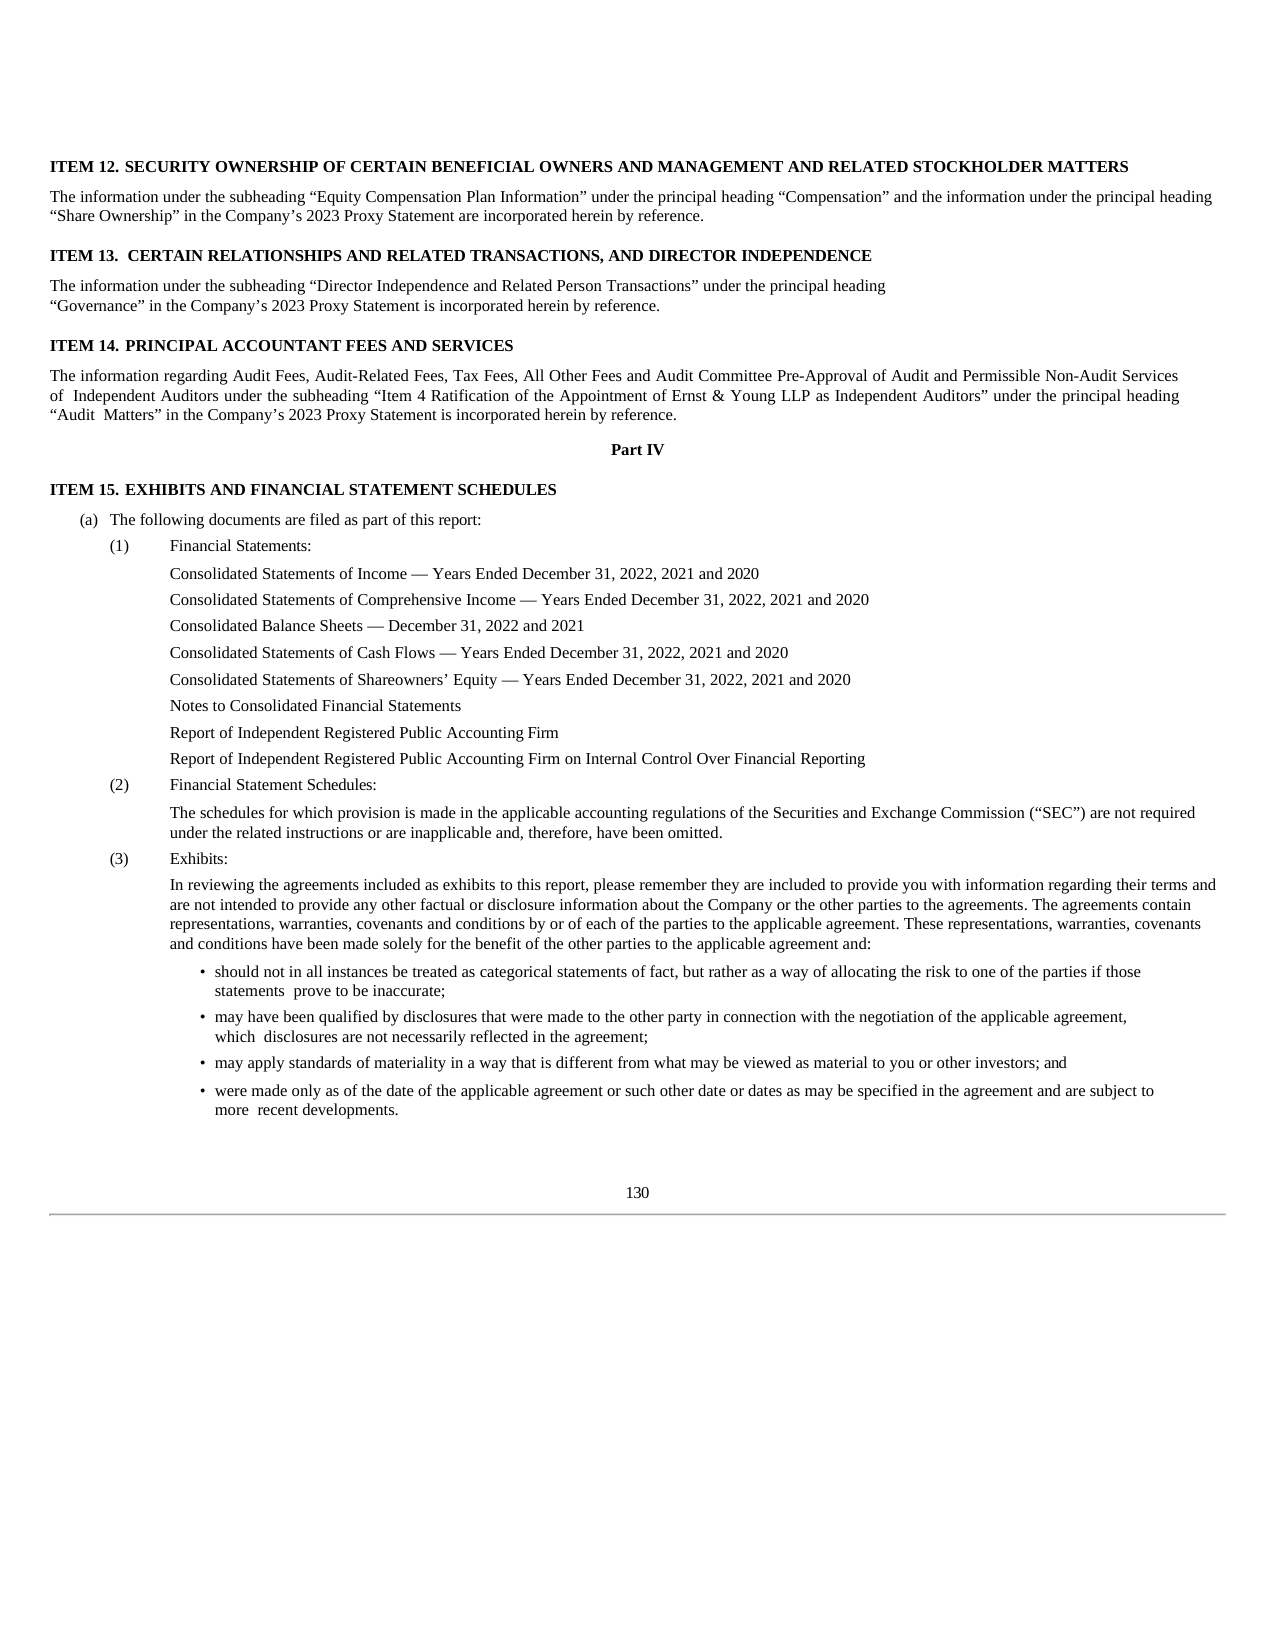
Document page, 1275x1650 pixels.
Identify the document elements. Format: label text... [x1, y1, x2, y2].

subtitle ITEM 13. CERTAIN RELATIONSHIPS AND RELATED TRANSACTIONS, AND DIRECTOR INDEPENDENCE [49, 246, 1242, 265]
text Report of Independent Registered Public Accounting Firm [169, 723, 1242, 742]
list Financial Statements: [109, 536, 1242, 555]
list Exhibits: [109, 848, 1242, 868]
text Report of Independent Registered Public Accounting Firm on Internal Control Over Financial Reporting [169, 749, 1242, 768]
list The following documents are filed as part of this report: [79, 510, 1242, 529]
list may apply standards of materiality in a way that is different from what may be viewed as material to you or other investors; and [199, 1053, 1242, 1072]
subtitle ITEM 12. SECURITY OWNERSHIP OF CERTAIN BENEFICIAL OWNERS AND MANAGEMENT AND RELATED STOCKHOLDER MATTERS [49, 157, 1242, 176]
text Consolidated Statements of Cash Flows — Years Ended December 31, 2022, 2021 and 2020 Consolidated Statements of Shareowners’ Equity — Years Ended December 31, 2022, 2021 and 2020 Notes to Consolidated Financial Statements [169, 643, 862, 714]
list should not in all instances be treated as categorical statements of fact, but rather as a way of allocating the risk to one of the parties if those statements prove to be inaccurate; [199, 961, 1215, 1000]
text The information under the subheading “Equity Compensation Plan Information” under the principal heading “Compensation” and the information under the principal heading “Share Ownership” in the Company’s 2023 Proxy Statement are incorporated herein by reference. [49, 187, 1242, 225]
text Part IV [34, 440, 1242, 459]
list Financial Statement Schedules: [109, 775, 1242, 794]
text The schedules for which provision is made in the applicable accounting regulations of the Securities and Exchange Commission (“SEC”) are not required under the related instructions or are inapplicable and, therefore, have been omitted. [169, 803, 1199, 842]
text Consolidated Statements of Comprehensive Income — Years Ended December 31, 2022, 2021 and 2020 Consolidated Balance Sheets — December 31, 2022 and 2021 [169, 590, 948, 635]
text Consolidated Statements of Income — Years Ended December 31, 2022, 2021 and 2020 [169, 564, 1242, 583]
list may have been qualified by disclosures that were made to the other party in connection with the negotiation of the applicable agreement, which disclosures are not necessarily reflected in the agreement; [199, 1007, 1171, 1046]
list were made only as of the date of the applicable agreement or such other date or dates as may be specified in the agreement and are subject to more recent developments. [199, 1080, 1192, 1119]
subtitle ITEM 14. PRINCIPAL ACCOUNTANT FEES AND SERVICES [49, 336, 1242, 355]
subtitle ITEM 15. EXHIBITS AND FINANCIAL STATEMENT SCHEDULES [49, 480, 1242, 499]
text The information under the subheading “Director Independence and Related Person Transactions” under the principal heading “Governance” in the Company’s 2023 Proxy Statement is incorporated herein by reference. [49, 276, 948, 315]
text In reviewing the agreements included as exhibits to this report, please remember they are included to provide you with information regarding their terms and are not intended to provide any other factual or disclosure information about the Company or the other parties to the agreements. The agreements contain representations, warranties, covenants and conditions by or of each of the parties to the applicable agreement. These representations, warranties, covenants and conditions have been made solely for the benefit of the other parties to the applicable agreement and: [169, 875, 1216, 953]
text The information regarding Audit Fees, Audit-Related Fees, Tax Fees, All Other Fees and Audit Committee Pre-Approval of Audit and Permissible Non-Audit Services of Independent Auditors under the subheading “Item 4 Ratification of the Appointment of Ernst & Young LLP as Independent Auditors” under the principal heading “Audit Matters” in the Company’s 2023 Proxy Statement is incorporated herein by reference. [49, 366, 1179, 424]
